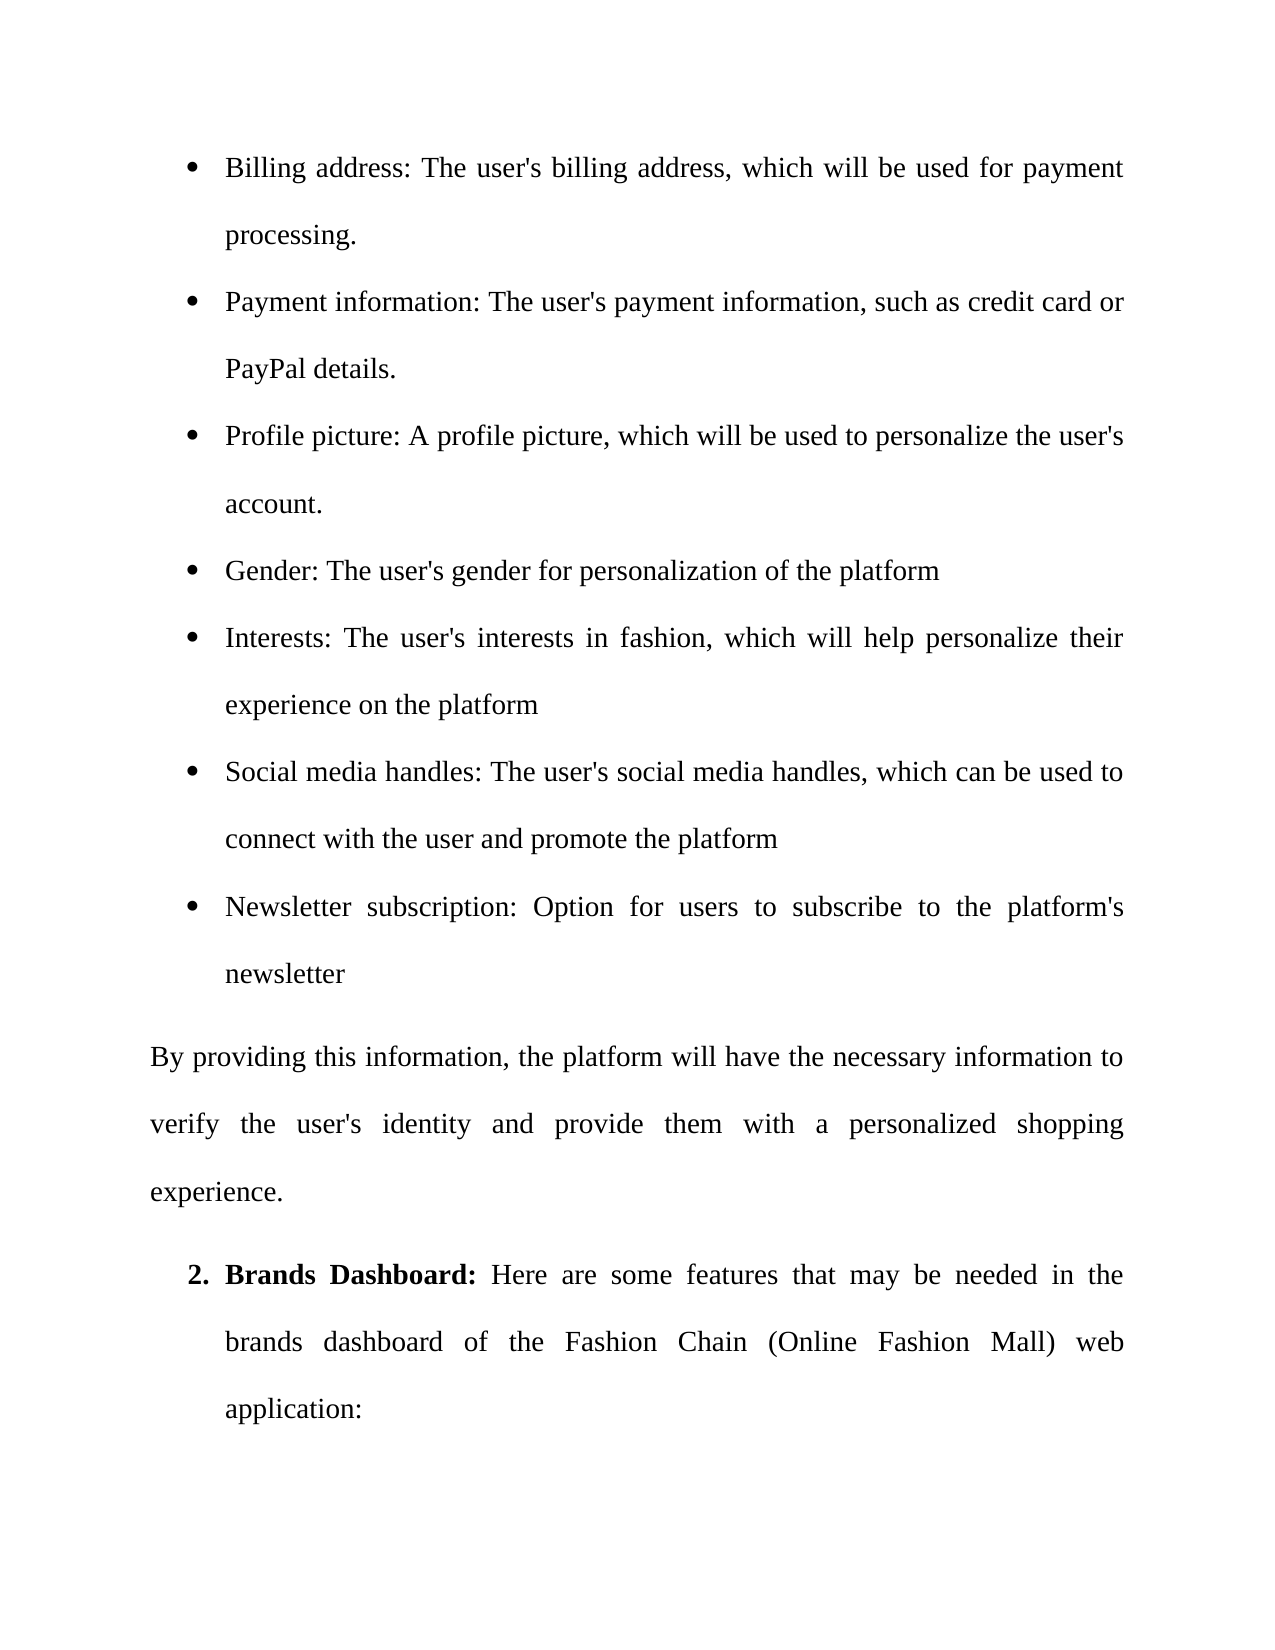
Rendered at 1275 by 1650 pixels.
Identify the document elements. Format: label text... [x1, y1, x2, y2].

list Profile picture: A profile picture, which will be used to personalize the user's account. [187, 418, 1125, 519]
list Billing address: The user's billing address, which will be used for payment processing. [187, 150, 1125, 251]
list Brands Dashboard: Here are some features that may be needed in the brands dashboard of the Fashion Chain (Online Fashion Mall) web application: [187, 1257, 1125, 1425]
list Payment information: The user's payment information, such as credit card or PayPal details. [187, 284, 1125, 385]
list Gender: The user's gender for personalization of the platform [187, 553, 1125, 586]
text By providing this information, the platform will have the necessary information to verify the user's identity and provide them with a personalized shopping experience. [150, 1039, 1125, 1207]
list Social media handles: The user's social media handles, which can be used to connect with the user and promote the platform [187, 754, 1125, 855]
list Interests: The user's interests in fashion, which will help personalize their experience on the platform [187, 620, 1125, 721]
list Newsletter subscription: Option for users to subscribe to the platform's newsletter [187, 889, 1125, 989]
